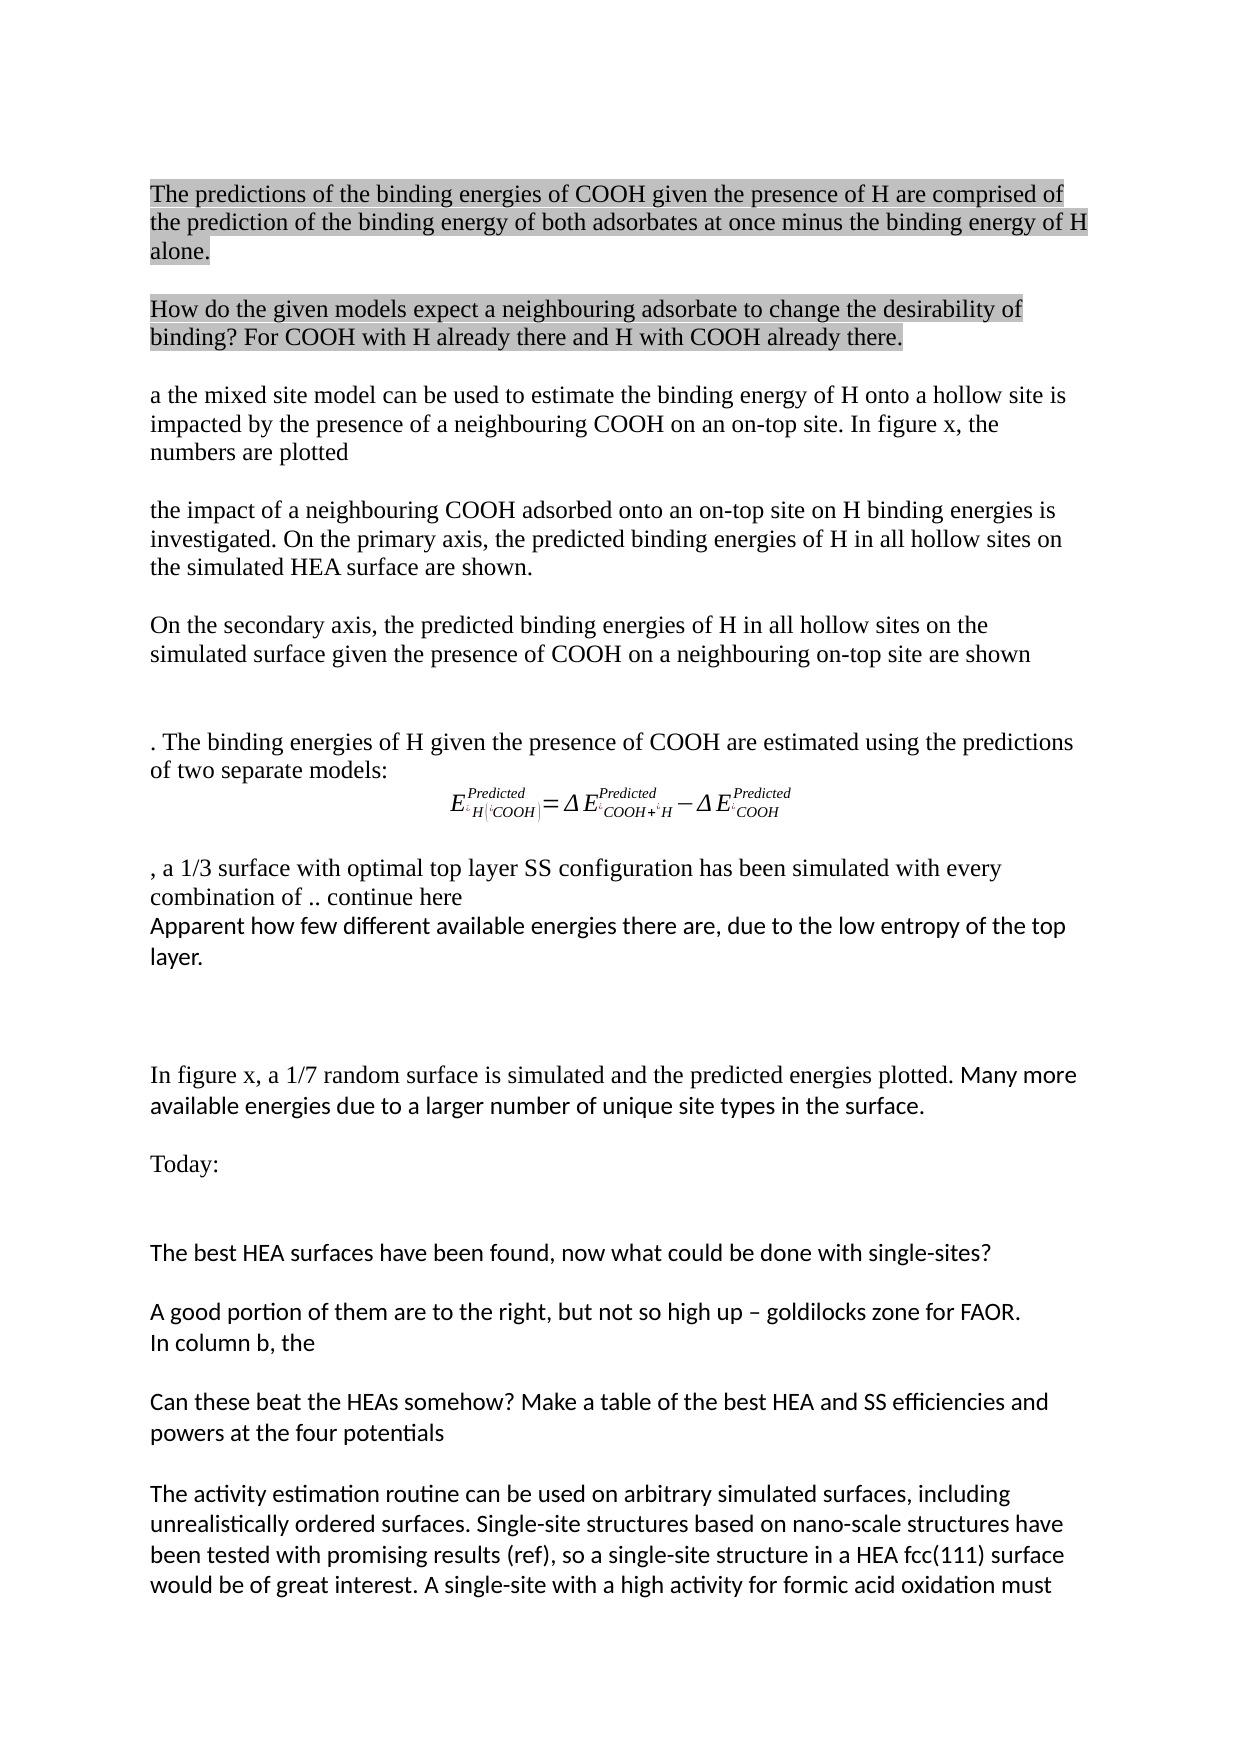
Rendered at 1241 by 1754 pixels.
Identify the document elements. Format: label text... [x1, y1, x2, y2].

text In figure x, a 1/7 random surface is simulated and the predicted energies plotted. Many more available energies due to a larger number of unique site types in the surface. [150, 1059, 1090, 1121]
text Can these beat the HEAs somehow? Make a table of the best HEA and SS efficiencies and powers at the four potentials [150, 1386, 1090, 1447]
text . The binding energies of H given the presence of COOH are estimated using the predictions of two separate models: [150, 727, 1090, 784]
text Today: [150, 1149, 1090, 1178]
text In column b, the [150, 1327, 1090, 1358]
text the impact of a neighbouring COOH adsorbed onto an on-top site on H binding energies is investigated. On the primary axis, the predicted binding energies of H in all hollow sites on the simulated HEA surface are shown. [150, 495, 1090, 581]
text On the secondary axis, the predicted binding energies of H in all hollow sites on the simulated surface given the presence of COOH on a neighbouring on-top site are shown [150, 610, 1090, 667]
text A good portion of them are to the right, but not so high up – goldilocks zone for FAOR. [150, 1297, 1090, 1327]
text How do the given models expect a neighbouring adsorbate to change the desirability of binding? For COOH with H already there and H with COOH already there. [150, 294, 1090, 351]
text a the mixed site model can be used to estimate the binding energy of H onto a hollow site is impacted by the presence of a neighbouring COOH on an on-top site. In figure x, the numbers are plotted [150, 380, 1090, 466]
text The best HEA surfaces have been found, now what could be done with single-sites? [150, 1237, 1090, 1268]
text Apparent how few different available energies there are, due to the low entropy of the top layer. [150, 910, 1090, 971]
text , a 1/3 surface with optimal top layer SS configuration has been simulated with every combination of .. continue here [150, 853, 1090, 910]
text The predictions of the binding energies of COOH given the presence of H are comprised of the prediction of the binding energy of both adsorbates at once minus the binding energy of H alone. [150, 179, 1090, 265]
